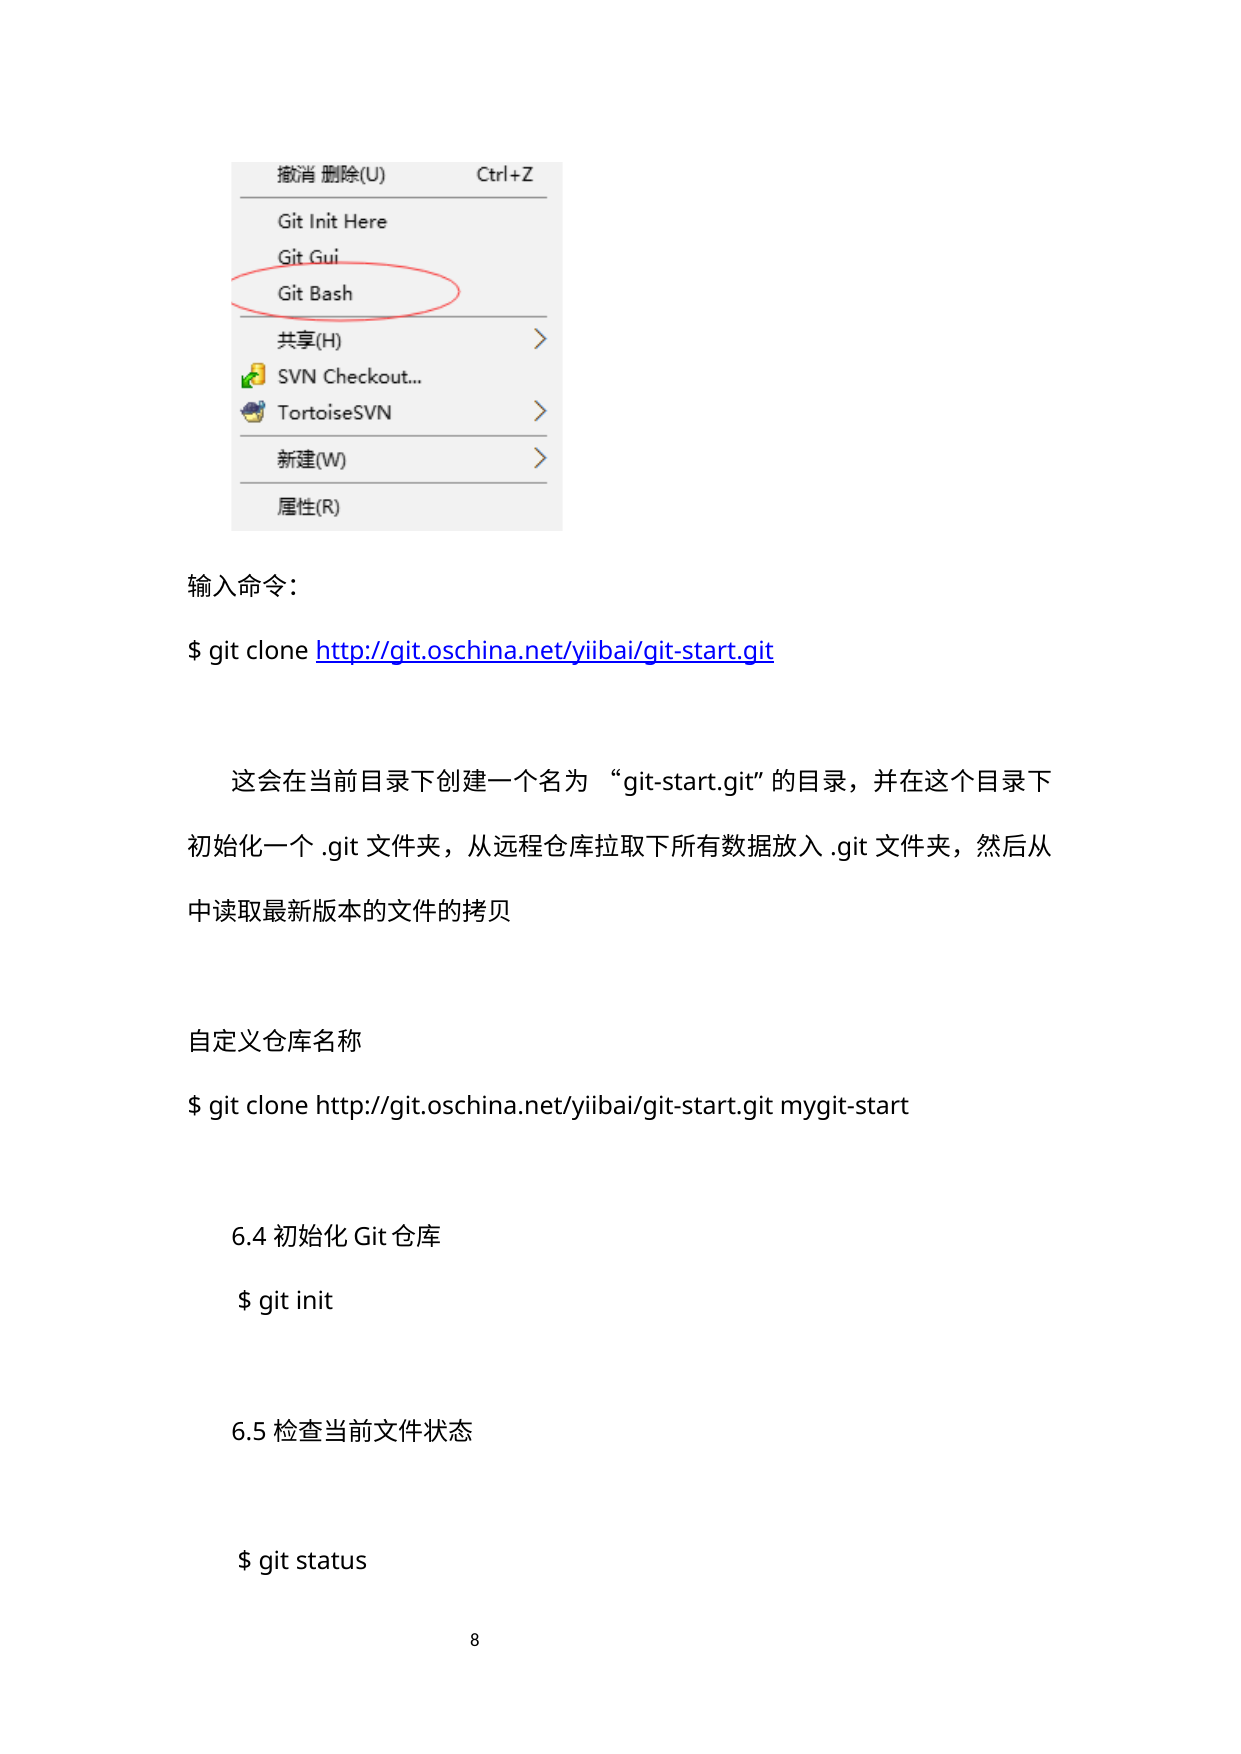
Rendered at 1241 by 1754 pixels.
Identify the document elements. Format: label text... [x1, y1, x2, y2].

text $ git clone http://git.oschina.net/yiibai/git-start.git mygit-start [187, 1072, 1053, 1137]
picture [231, 162, 563, 531]
text 输入命令： [187, 552, 1053, 617]
text 这会在当前目录下创建一个名为 “git-start.git” 的目录，并在这个目录下初始化一个 .git 文件夹，从远程仓库拉取下所有数据放入 .git 文件夹，然后从中读取最新版本的文件的拷贝 [187, 747, 1053, 942]
text 自定义仓库名称 [187, 1007, 1053, 1072]
text $ git status [187, 1527, 1053, 1592]
text 6.5 检查当前文件状态 [187, 1397, 1053, 1462]
text $ git init [187, 1267, 1053, 1332]
text 6.4 初始化Git仓库 [187, 1202, 1053, 1267]
text $ git clone http://git.oschina.net/yiibai/git-start.git [187, 617, 1053, 682]
